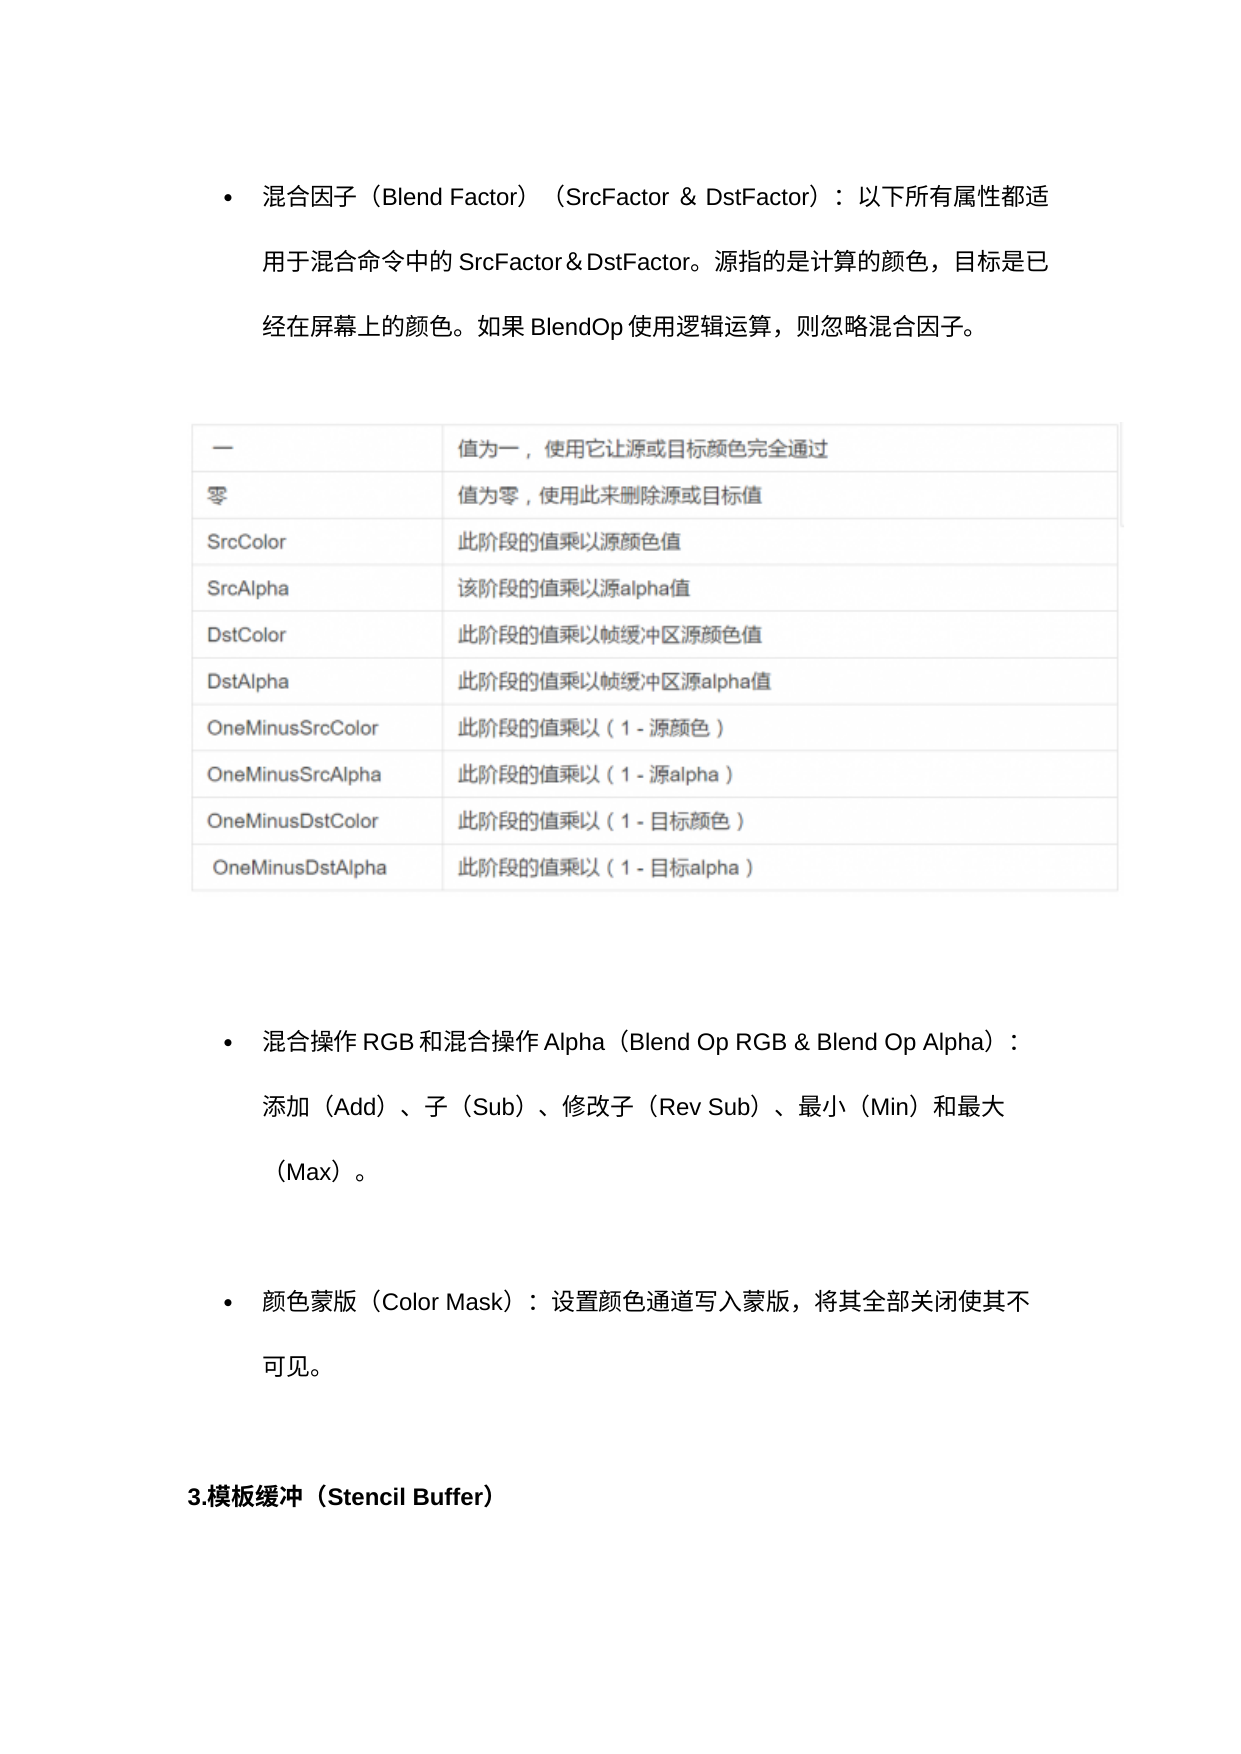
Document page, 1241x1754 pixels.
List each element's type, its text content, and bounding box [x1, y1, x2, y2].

text 3.模板缓冲（Stencil Buffer） [187, 1397, 1053, 1559]
picture [187, 422, 1125, 897]
list 混合因子（Blend Factor）（SrcFactor ＆ DstFactor）：以下所有属性都适用于混合命令中的SrcFactor＆DstFactor。源指的是计算的颜色，目标是已经在屏幕上的颜色。如果BlendOp使用逻辑运算，则忽略混合因子。 [224, 162, 1053, 357]
list 颜色蒙版（Color Mask）：设置颜色通道写入蒙版，将其全部关闭使其不可见。 [224, 1267, 1053, 1397]
list 混合操作RGB和混合操作Alpha（Blend Op RGB & Blend Op Alpha）：添加（Add）、子（Sub）、修改子（Rev Sub）、最小（Min）和最大（Max）。 [224, 1007, 1053, 1202]
